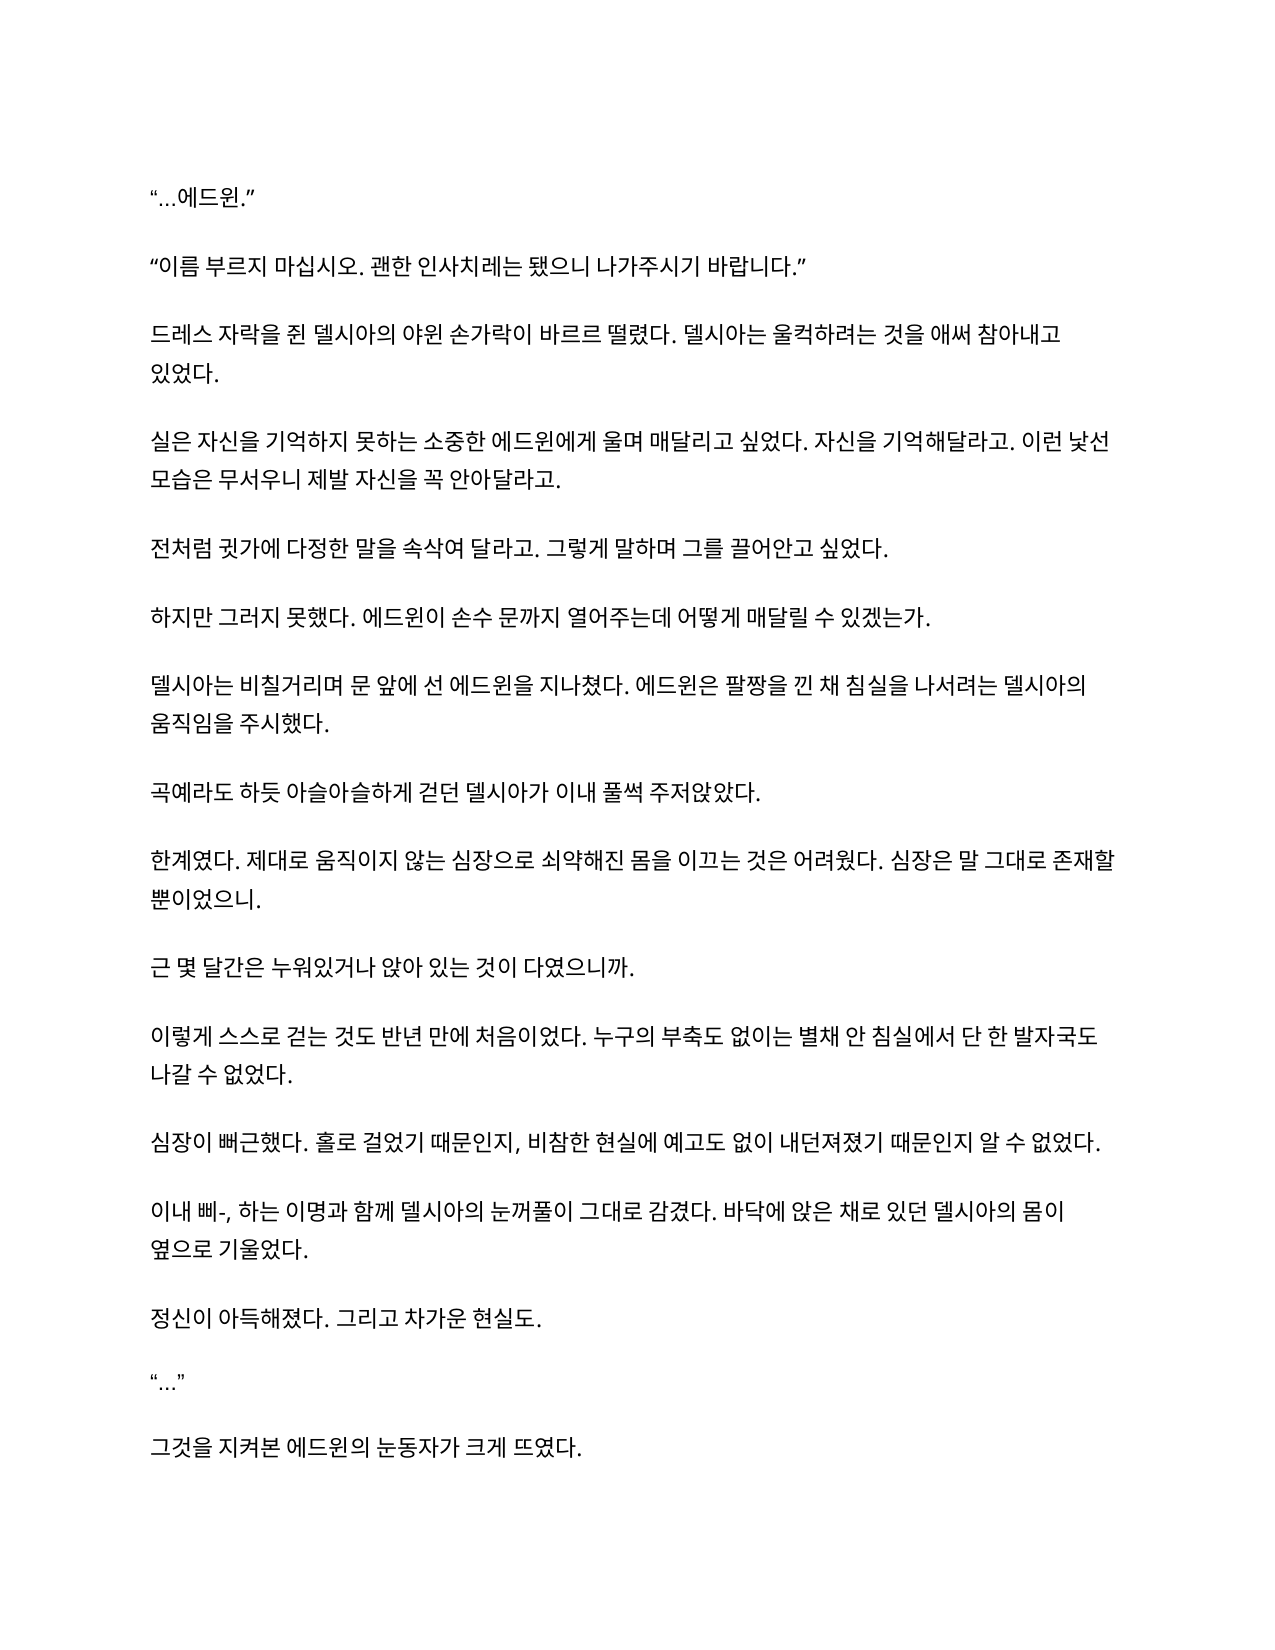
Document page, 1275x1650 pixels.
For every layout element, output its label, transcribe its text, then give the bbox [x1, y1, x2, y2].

text 하지만 그러지 못했다. 에드윈이 손수 문까지 열어주는데 어떻게 매달릴 수 있겠는가. [150, 599, 1125, 633]
text 정신이 아득해졌다. 그리고 차가운 현실도. [150, 1301, 1125, 1334]
text 한계였다. 제대로 움직이지 않는 심장으로 쇠약해진 몸을 이끄는 것은 어려웠다. 심장은 말 그대로 존재할 뿐이었으니. [150, 843, 1125, 915]
text 곡예라도 하듯 아슬아슬하게 걷던 델시아가 이내 풀썩 주저앉았다. [150, 775, 1125, 808]
text 이내 삐-, 하는 이명과 함께 델시아의 눈꺼풀이 그대로 감겼다. 바닥에 앉은 채로 있던 델시아의 몸이 옆으로 기울었다. [150, 1194, 1125, 1265]
text “...에드윈.” [150, 180, 1125, 213]
text 델시아는 비칠거리며 문 앞에 선 에드윈을 지나쳤다. 에드윈은 팔짱을 낀 채 침실을 나서려는 델시아의 움직임을 주시했다. [150, 668, 1125, 739]
text 드레스 자락을 쥔 델시아의 야윈 손가락이 바르르 떨렸다. 델시아는 울컥하려는 것을 애써 참아내고 있었다. [150, 317, 1125, 389]
text 이렇게 스스로 걷는 것도 반년 만에 처음이었다. 누구의 부축도 없이는 별채 안 침실에서 단 한 발자국도 나갈 수 없었다. [150, 1018, 1125, 1090]
text 실은 자신을 기억하지 못하는 소중한 에드윈에게 울며 매달리고 싶었다. 자신을 기억해달라고. 이런 낯선 모습은 무서우니 제발 자신을 꼭 안아달라고. [150, 424, 1125, 496]
text 근 몇 달간은 누워있거나 앉아 있는 것이 다였으니까. [150, 950, 1125, 983]
text 전처럼 귓가에 다정한 말을 속삭여 달라고. 그렇게 말하며 그를 끌어안고 싶었다. [150, 531, 1125, 564]
text 심장이 뻐근했다. 홀로 걸었기 때문인지, 비참한 현실에 예고도 없이 내던져졌기 때문인지 알 수 없었다. [150, 1125, 1125, 1159]
text “이름 부르지 마십시오. 괜한 인사치레는 됐으니 나가주시기 바랍니다.” [150, 249, 1125, 282]
text 그것을 지켜본 에드윈의 눈동자가 크게 뜨였다. [150, 1429, 1125, 1463]
text “...” [150, 1369, 1125, 1396]
